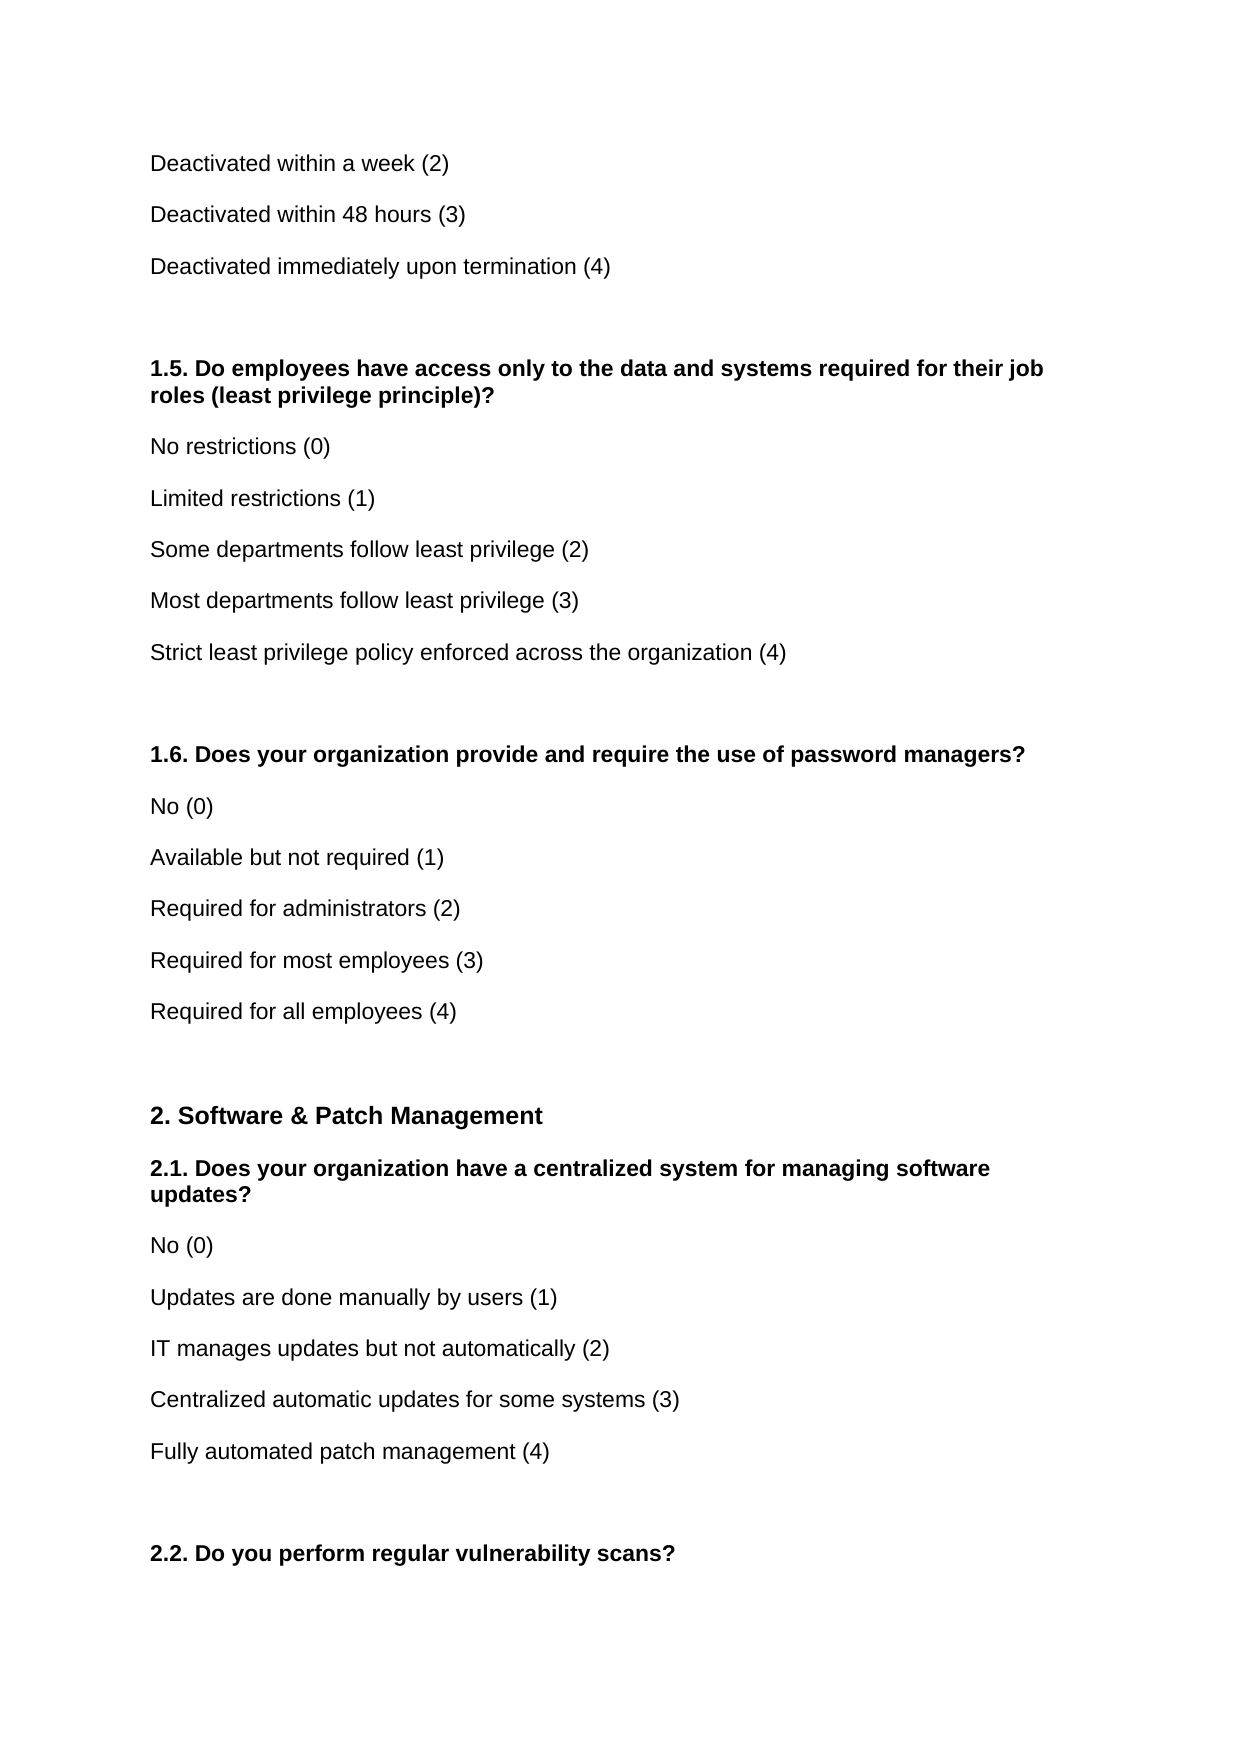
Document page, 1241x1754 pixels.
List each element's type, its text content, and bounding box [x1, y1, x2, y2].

text Some departments follow least privilege (2) [150, 536, 1090, 562]
text 2. Software & Patch Management [150, 1101, 1090, 1129]
text No restrictions (0) [150, 433, 1090, 459]
text Deactivated within 48 hours (3) [150, 201, 1090, 228]
text Limited restrictions (1) [150, 484, 1090, 511]
text Deactivated within a week (2) [150, 150, 1090, 176]
text IT manages updates but not automatically (2) [150, 1335, 1090, 1361]
text Most departments follow least privilege (3) [150, 587, 1090, 613]
text No (0) [150, 793, 1090, 819]
text Strict least privilege policy enforced across the organization (4) [150, 638, 1090, 665]
text Required for all employees (4) [150, 998, 1090, 1024]
text 2.1. Does your organization have a centralized system for managing software updates? [150, 1154, 1090, 1207]
text 1.5. Do employees have access only to the data and systems required for their job roles (least privilege principle)? [150, 355, 1090, 408]
text Deactivated immediately upon termination (4) [150, 253, 1090, 279]
text Updates are done manually by users (1) [150, 1283, 1090, 1310]
text Available but not required (1) [150, 844, 1090, 870]
text 2.2. Do you perform regular vulnerability scans? [150, 1540, 1090, 1567]
text Required for administrators (2) [150, 895, 1090, 922]
text Required for most employees (3) [150, 947, 1090, 973]
text Centralized automatic updates for some systems (3) [150, 1386, 1090, 1413]
text 1.6. Does your organization provide and require the use of password managers? [150, 741, 1090, 768]
text No (0) [150, 1232, 1090, 1258]
text Fully automated patch management (4) [150, 1438, 1090, 1464]
